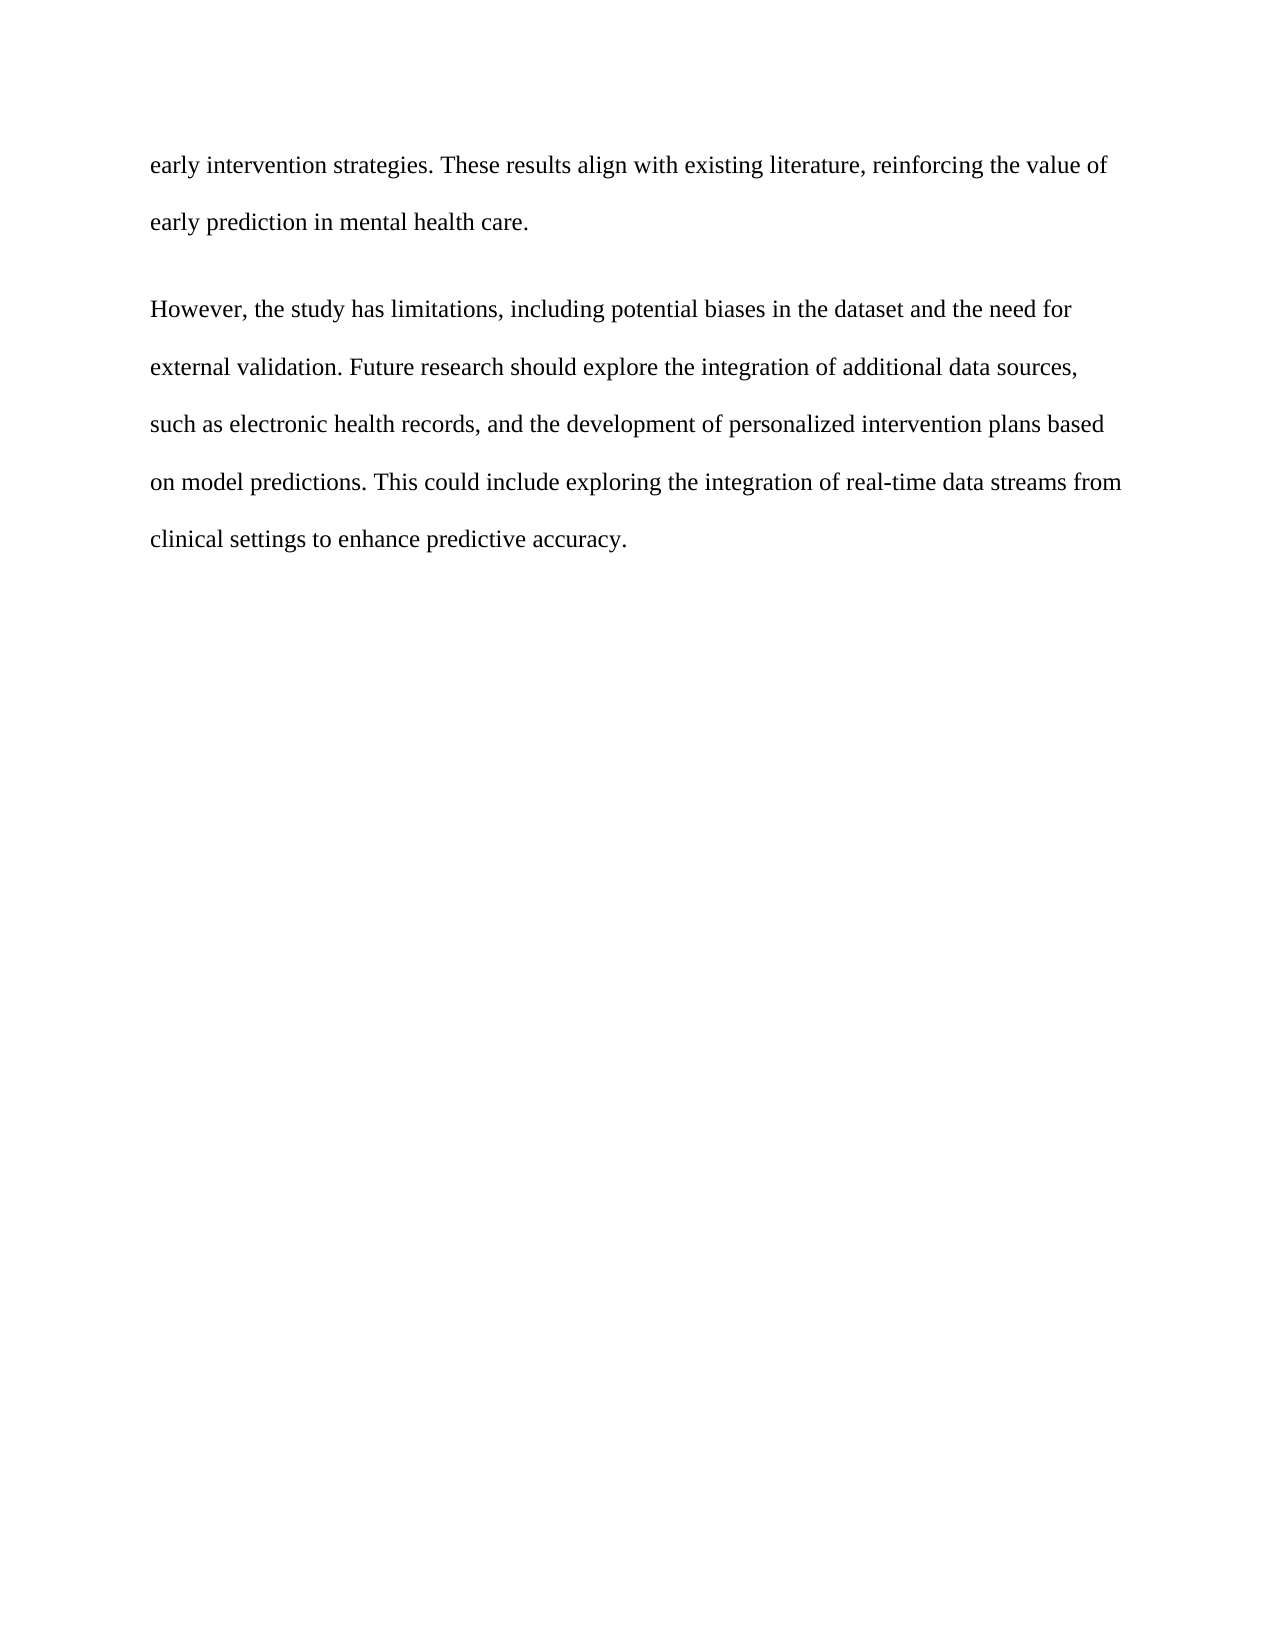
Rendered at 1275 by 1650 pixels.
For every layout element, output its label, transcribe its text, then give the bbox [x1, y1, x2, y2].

text However, the study has limitations, including potential biases in the dataset and the need for external validation. Future research should explore the integration of additional data sources, such as electronic health records, and the development of personalized intervention plans based on model predictions. This could include exploring the integration of real-time data streams from clinical settings to enhance predictive accuracy. [150, 294, 1125, 553]
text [150, 150, 1125, 236]
